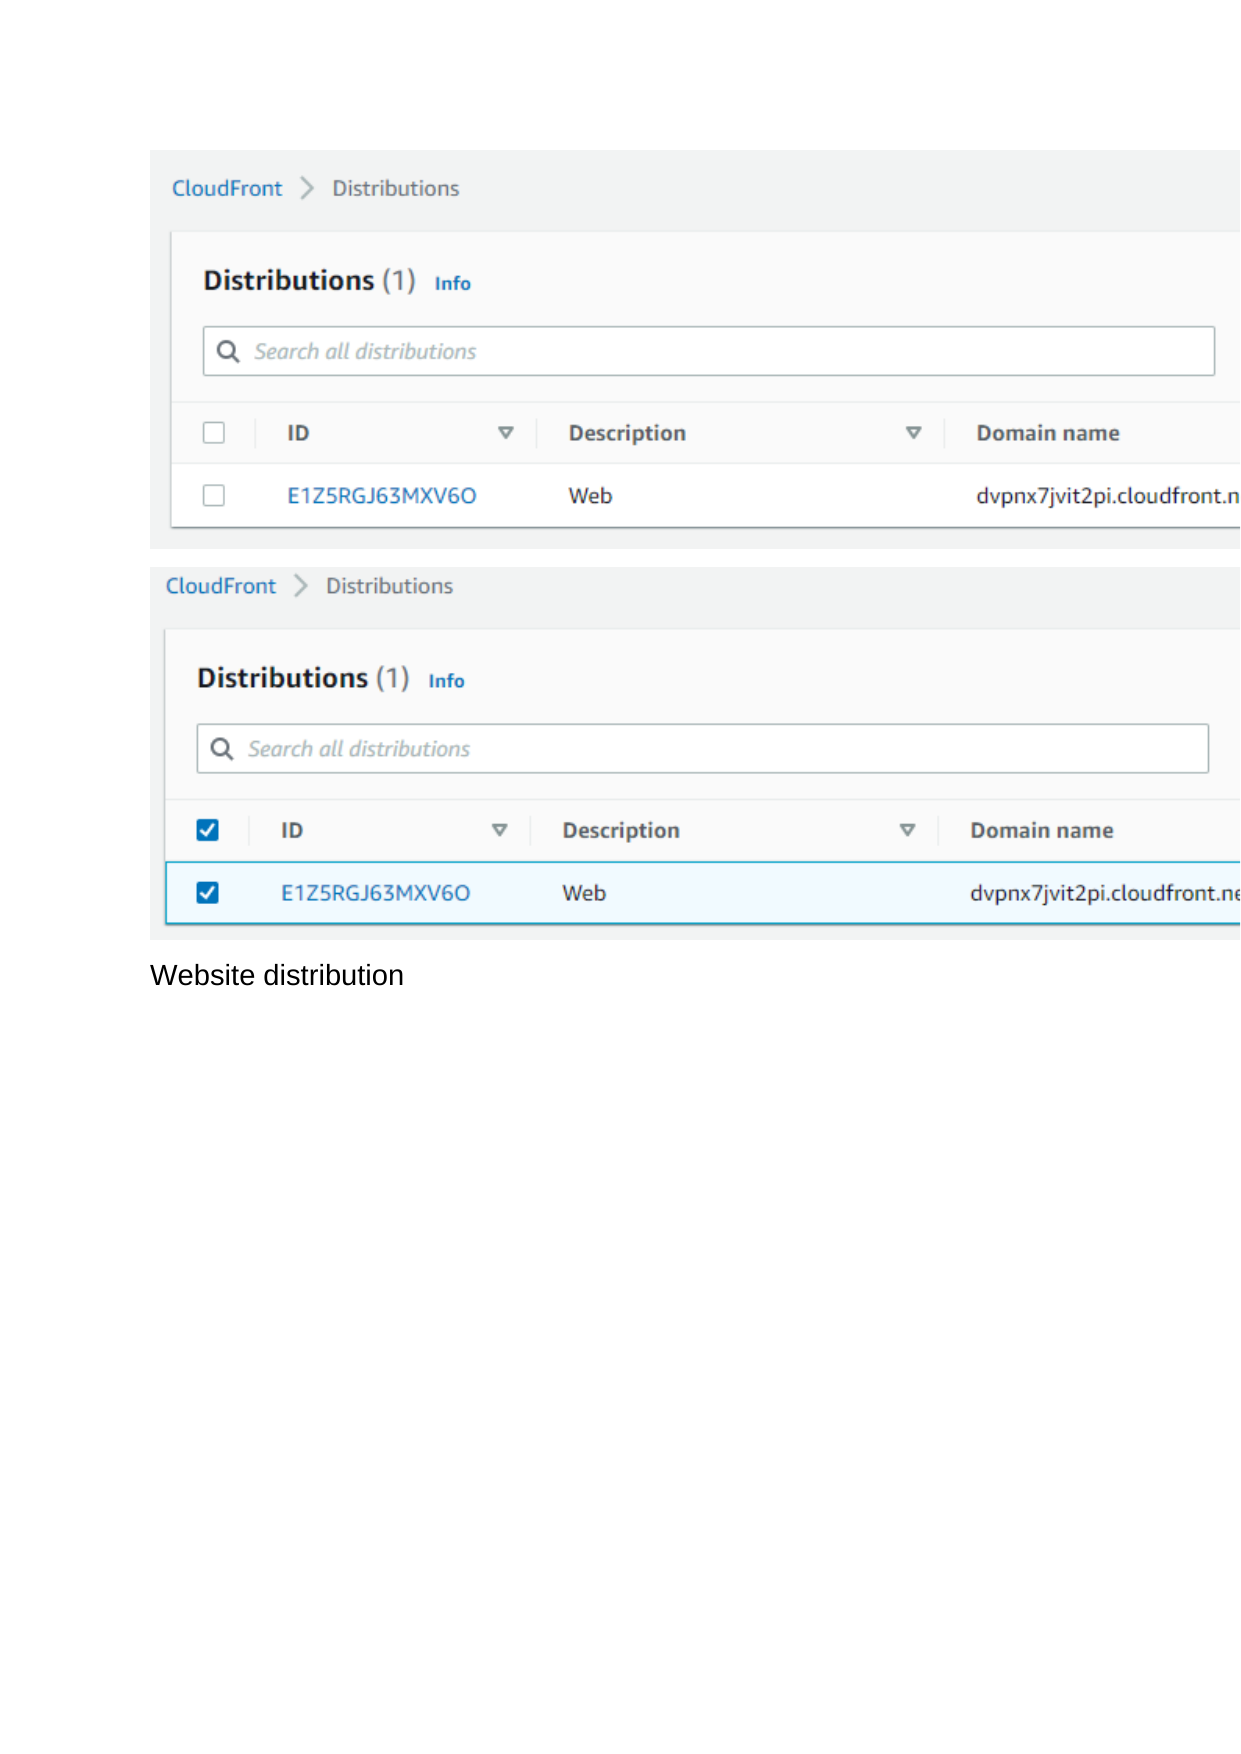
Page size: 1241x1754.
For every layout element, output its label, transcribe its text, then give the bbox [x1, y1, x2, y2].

text Website distribution [150, 958, 1090, 992]
picture [150, 567, 1241, 940]
picture [150, 150, 1241, 549]
